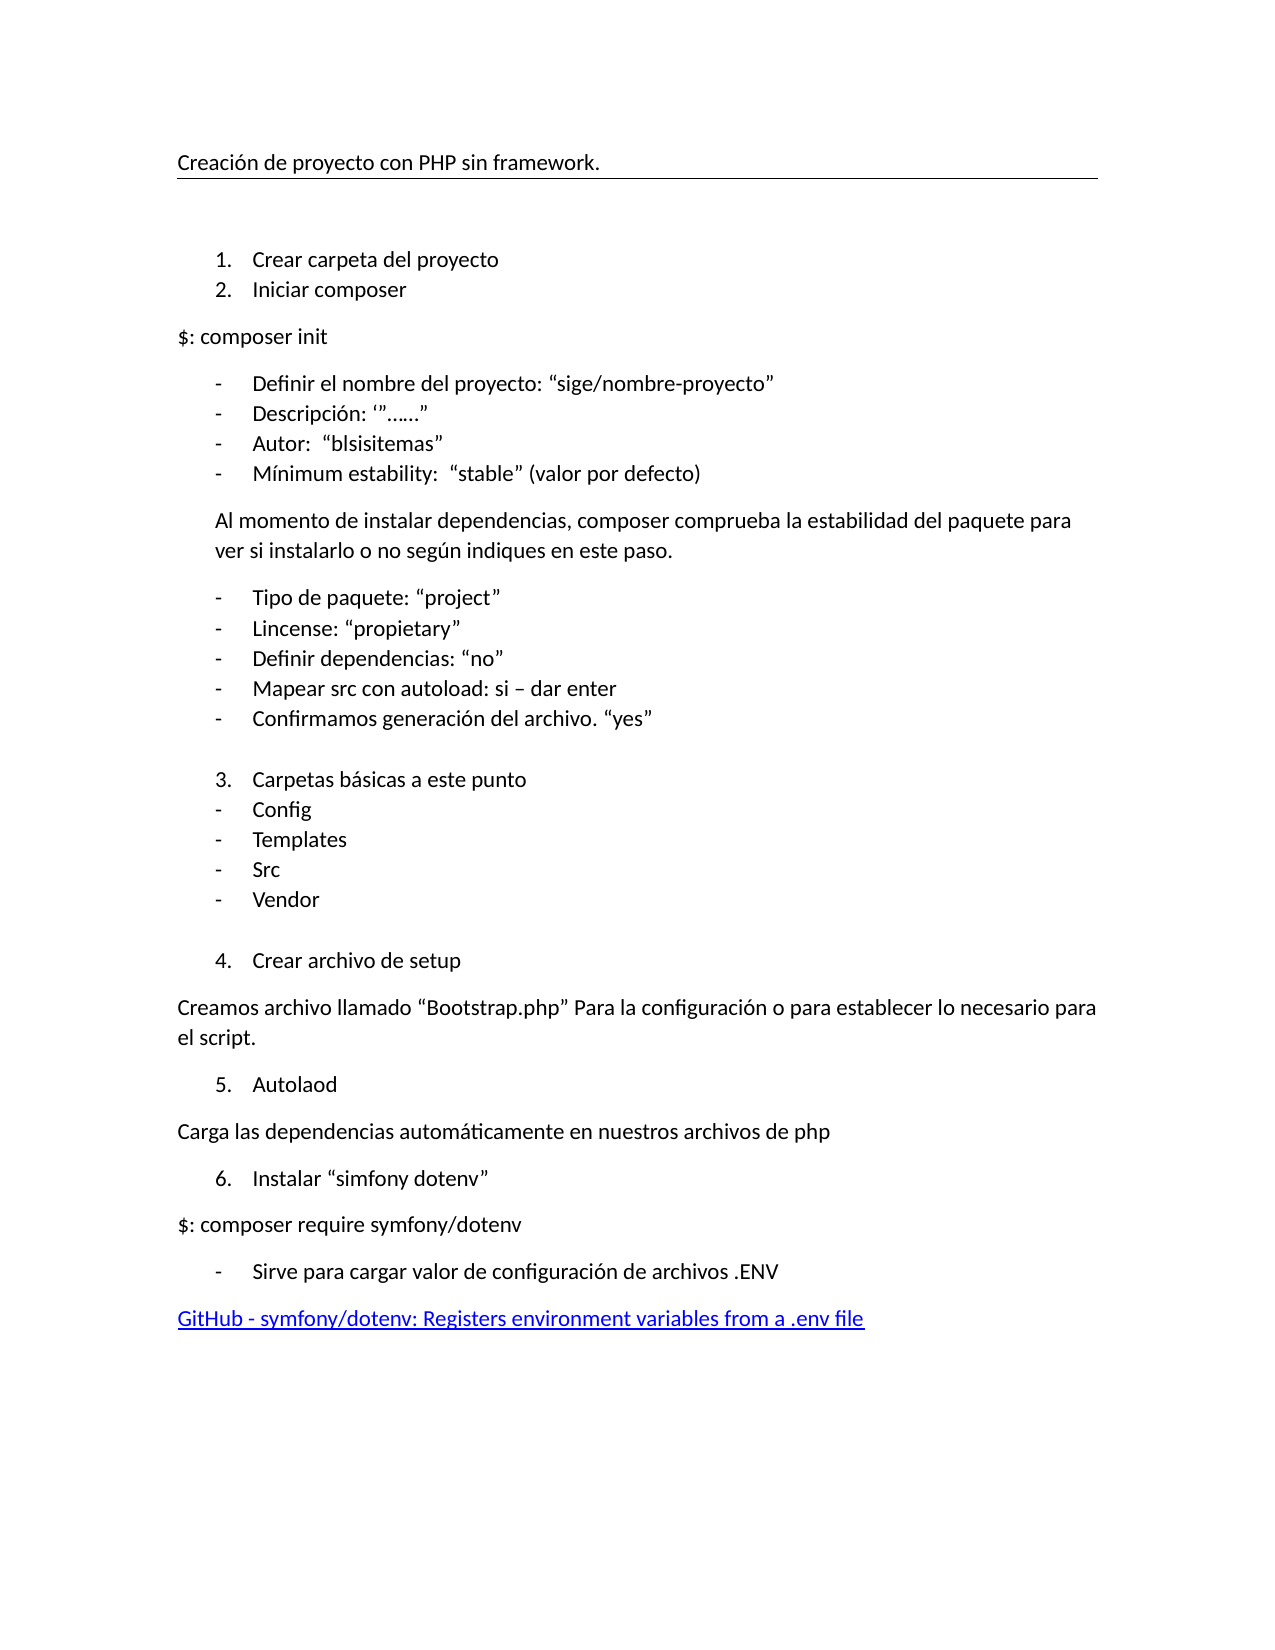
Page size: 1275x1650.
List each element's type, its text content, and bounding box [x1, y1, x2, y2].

list Templates [215, 825, 1098, 853]
list Instalar “simfony dotenv” [215, 1164, 1098, 1192]
text GitHub - symfony/dotenv: Registers environment variables from a .env file [177, 1304, 1098, 1332]
list Sirve para cargar valor de configuración de archivos .ENV [215, 1257, 1098, 1286]
text Creación de proyecto con PHP sin framework. [177, 148, 1098, 178]
list Src [215, 855, 1098, 883]
text $: composer require symfony/dotenv [177, 1211, 1098, 1239]
list Autor: “blsisitemas” [215, 429, 1098, 457]
list Definir el nombre del proyecto: “sige/nombre-proyecto” [215, 369, 1098, 397]
list Carpetas básicas a este punto [215, 765, 1098, 793]
text Creamos archivo llamado “Bootstrap.php” Para la configuración o para establecer lo necesario para el script. [177, 993, 1098, 1051]
list Crear carpeta del proyecto [215, 245, 1098, 273]
list Iniciar composer [215, 275, 1098, 303]
list Confirmamos generación del archivo. “yes” [215, 704, 1098, 732]
text Al momento de instalar dependencias, composer comprueba la estabilidad del paquete para ver si instalarlo o no según indiques en este paso. [215, 506, 1098, 565]
list Descripción: ‘”……” [215, 399, 1098, 427]
list Definir dependencias: “no” [215, 644, 1098, 672]
list Crear archivo de setup [215, 946, 1098, 974]
list Tipo de paquete: “project” [215, 583, 1098, 612]
list Vendor [215, 886, 1098, 914]
list Lincense: “propietary” [215, 614, 1098, 642]
list Mapear src con autoload: si – dar enter [215, 674, 1098, 702]
text Carga las dependencias automáticamente en nuestros archivos de php [177, 1117, 1098, 1145]
list Mínimum estability: “stable” (valor por defecto) [215, 459, 1098, 488]
list Autolaod [215, 1070, 1098, 1098]
list Config [215, 795, 1098, 823]
text $: composer init [177, 322, 1098, 350]
